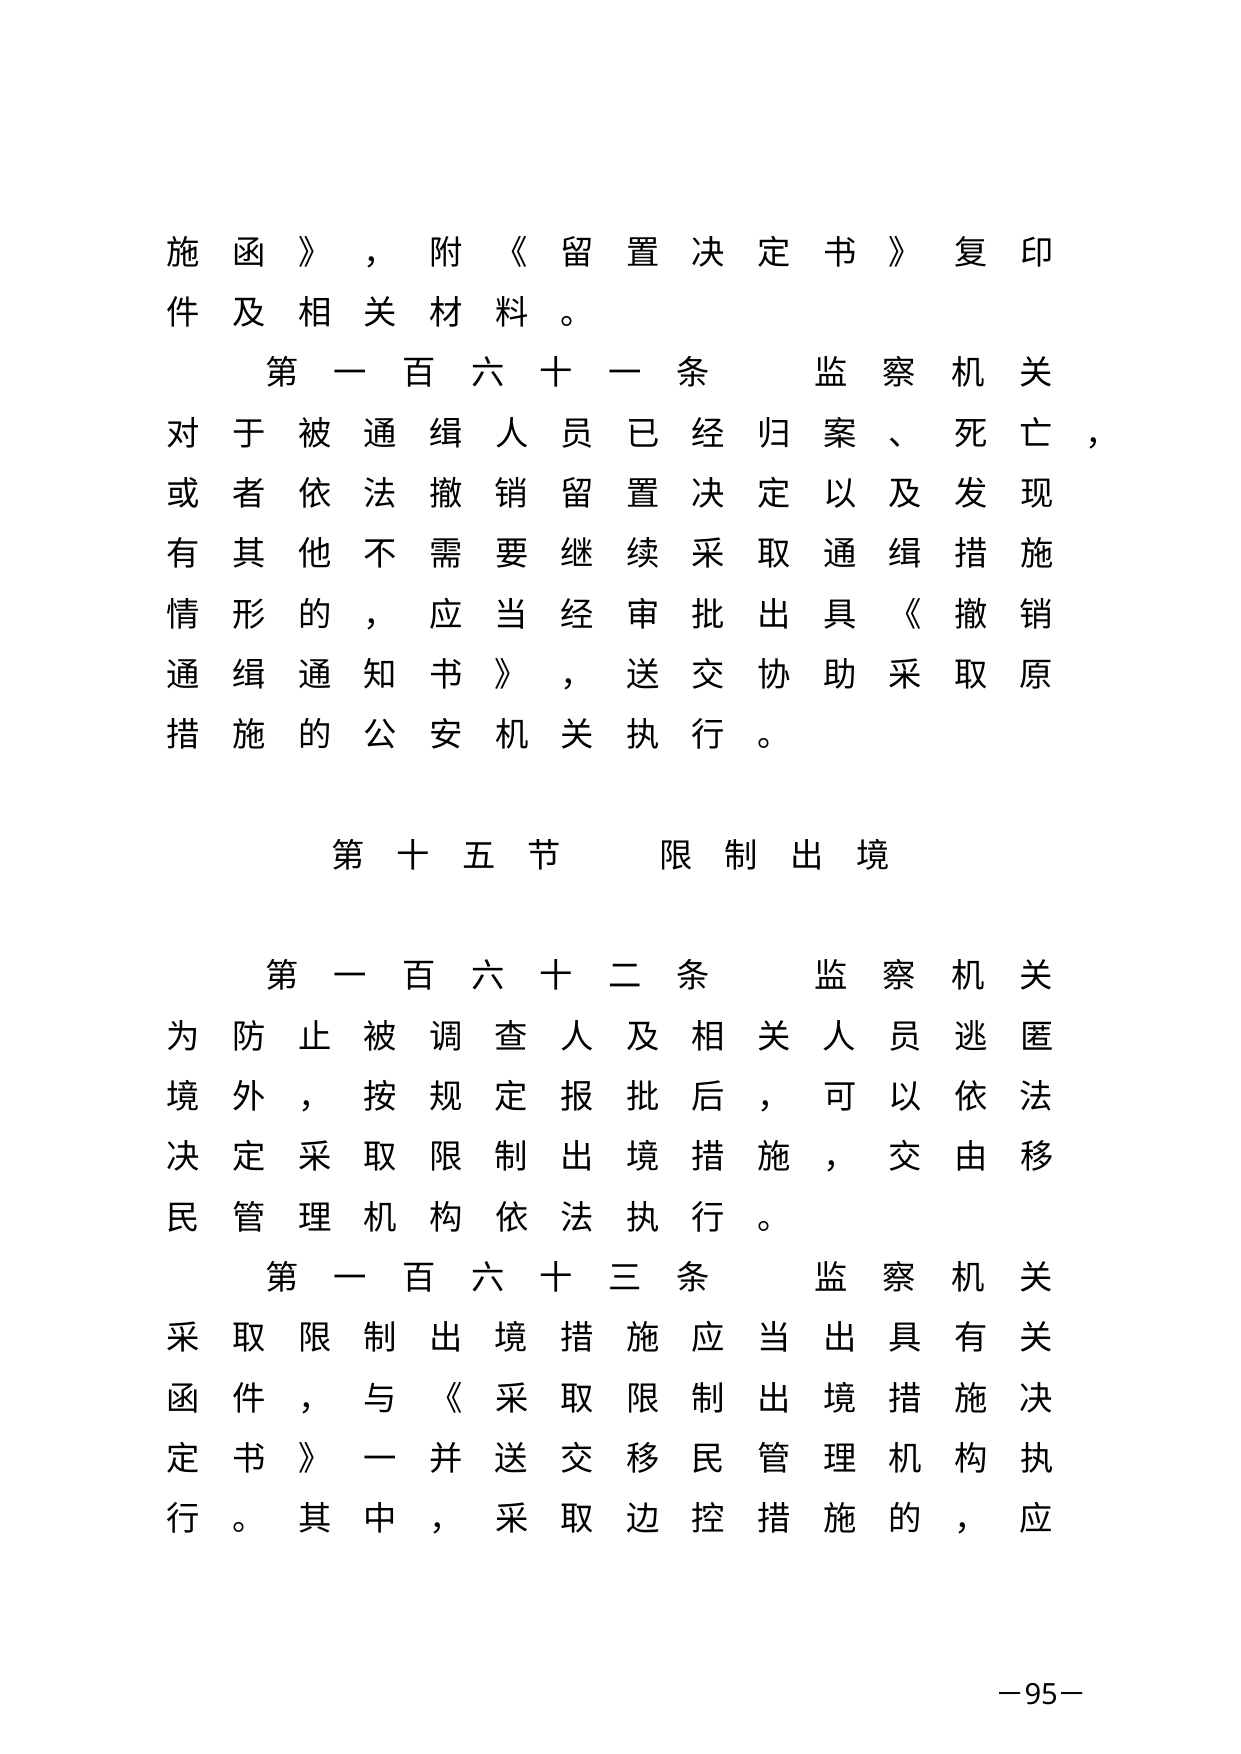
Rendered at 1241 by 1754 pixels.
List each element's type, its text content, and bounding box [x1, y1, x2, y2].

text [167, 219, 1085, 340]
text 第十五节 限制出境 [167, 822, 1085, 883]
text 第一百六十二条 监察机关为防止被调查人及相关人员逃匿境外，按规定报批后，可以依法决定采取限制出境措施，交由移民管理机构依法执行。 [167, 943, 1085, 1245]
text 第一百六十一条 监察机关对于被通缉人员已经归案、死亡，或者依法撤销留置决定以及发现有其他不需要继续采取通缉措施情形的，应当经审批出具《撤销通缉通知书》，送交协助采取原措施的公安机关执行。 [167, 340, 1085, 762]
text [167, 1245, 1085, 1546]
